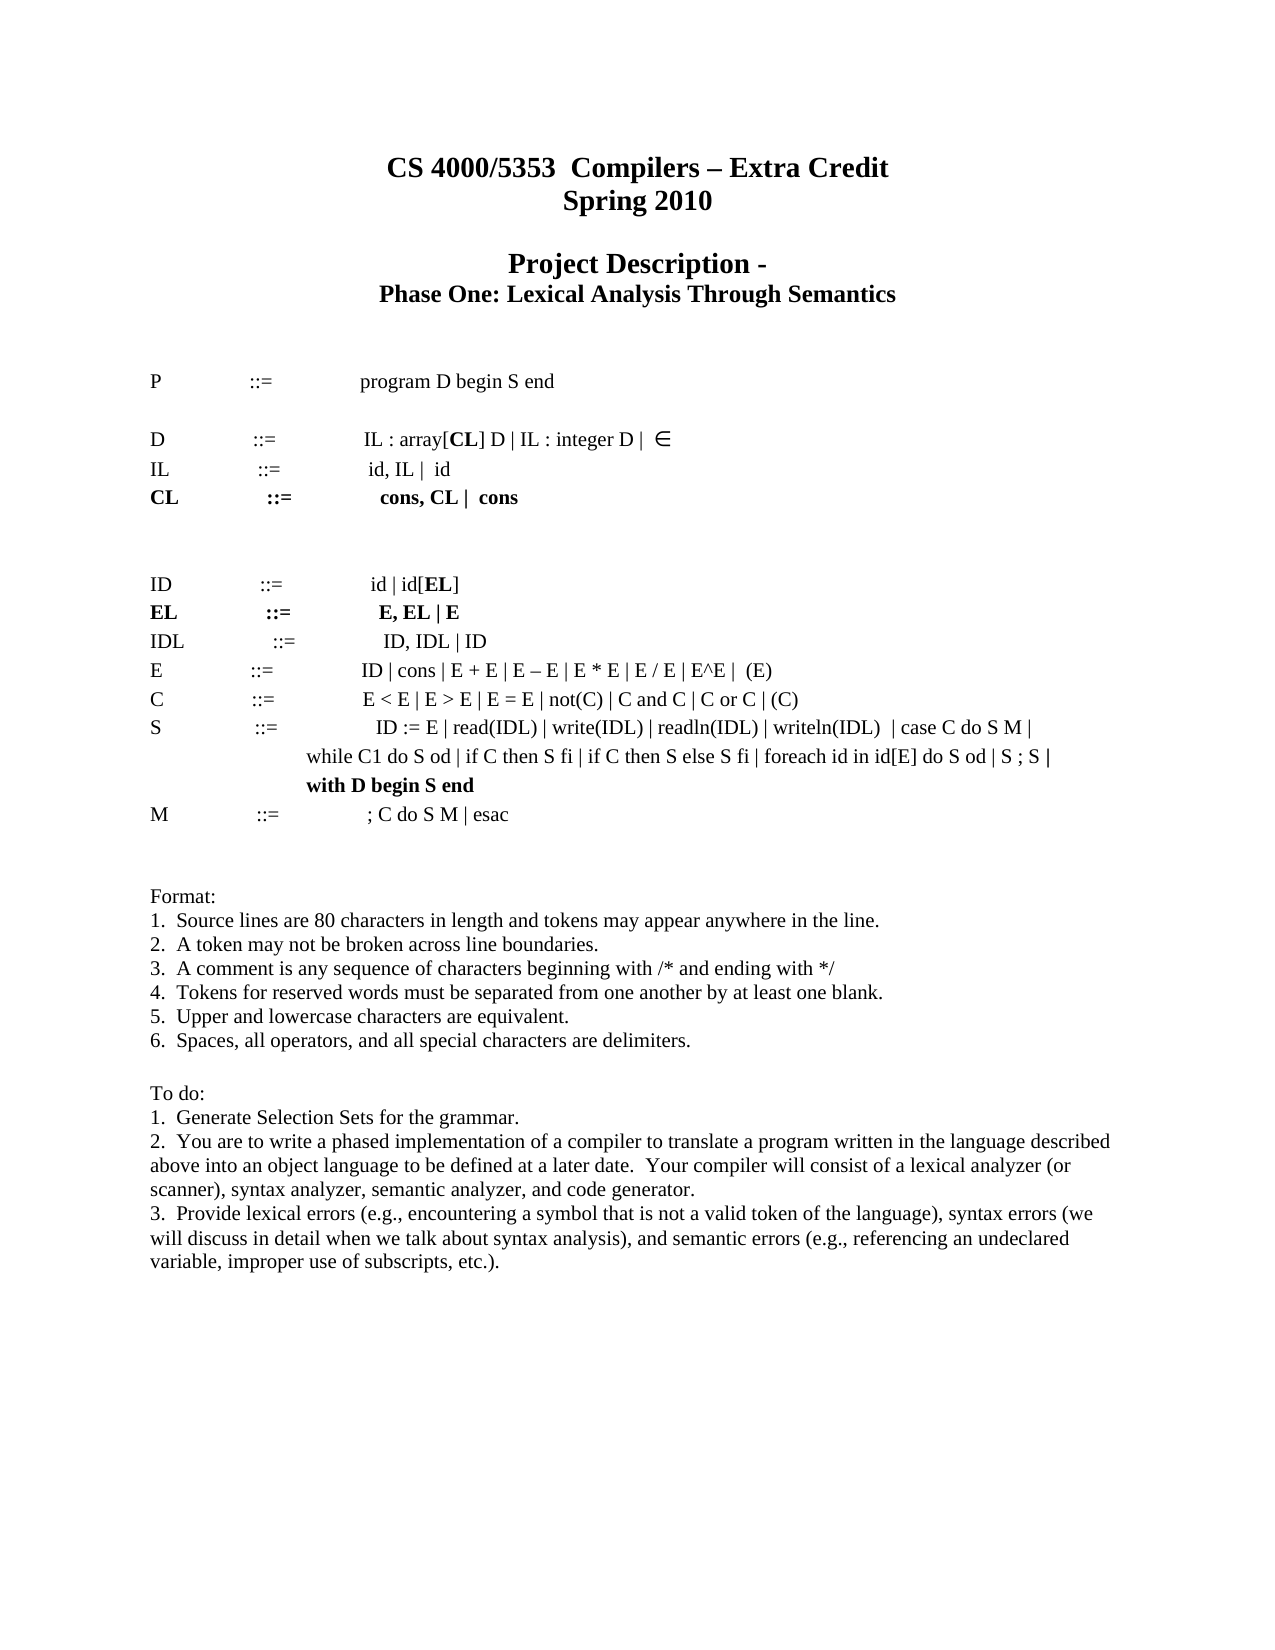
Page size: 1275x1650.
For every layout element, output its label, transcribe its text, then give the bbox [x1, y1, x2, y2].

text ID ::= id | id[EL] [150, 568, 1125, 596]
text 1. Generate Selection Sets for the grammar. [150, 1105, 1125, 1129]
text M ::= ; C do S M | esac [150, 798, 1125, 826]
text E ::= ID | cons | E + E | E – E | E * E | E / E | E^E | (E) [150, 654, 1125, 683]
text P ::= program D begin S end [150, 366, 1125, 394]
text C ::= E < E | E > E | E = E | not(C) | C and C | C or C | (C) [150, 683, 1125, 711]
text 2. A token may not be broken across line boundaries. [150, 932, 1125, 956]
text IL ::= id, IL | id [150, 453, 1125, 481]
text IDL ::= ID, IDL | ID [150, 625, 1125, 654]
text Format: [150, 884, 1125, 908]
subtitle Project Description - [150, 246, 1125, 279]
text 6. Spaces, all operators, and all special characters are delimiters. [150, 1028, 1125, 1052]
text 3. A comment is any sequence of characters beginning with /* and ending with */ [150, 956, 1125, 980]
text 2. You are to write a phased implementation of a compiler to translate a program written in the language described above into an object language to be defined at a later date. Your compiler will consist of a lexical analyzer (or scanner), syntax analyzer, semantic analyzer, and code generator. [150, 1129, 1125, 1201]
text EL ::= E, EL | E [150, 596, 1125, 625]
text To do: [150, 1081, 1125, 1105]
text 1. Source lines are 80 characters in length and tokens may appear anywhere in the line. [150, 908, 1125, 932]
text while C1 do S od | if C then S fi | if C then S else S fi | foreach id in id[E] do S od | S ; S | [150, 740, 1125, 769]
text S ::= ID := E | read(IDL) | write(IDL) | readln(IDL) | writeln(IDL) | case C do S M | [150, 711, 1125, 740]
text with D begin S end [150, 769, 1125, 798]
text Phase One: Lexical Analysis Through Semantics [150, 279, 1125, 308]
text D ::= IL : array[CL] D | IL : integer D | ∈ [150, 423, 1125, 453]
subtitle Spring 2010 [150, 183, 1125, 217]
text 3. Provide lexical errors (e.g., encountering a symbol that is not a valid token of the language), syntax errors (we will discuss in detail when we talk about syntax analysis), and semantic errors (e.g., referencing an undeclared variable, improper use of subscripts, etc.). [150, 1201, 1125, 1273]
text CL ::= cons, CL | cons [150, 481, 1125, 510]
text 4. Tokens for reserved words must be separated from one another by at least one blank. [150, 980, 1125, 1004]
text 5. Upper and lowercase characters are equivalent. [150, 1004, 1125, 1028]
text CS 4000/5353 Compilers – Extra Credit [150, 150, 1125, 183]
